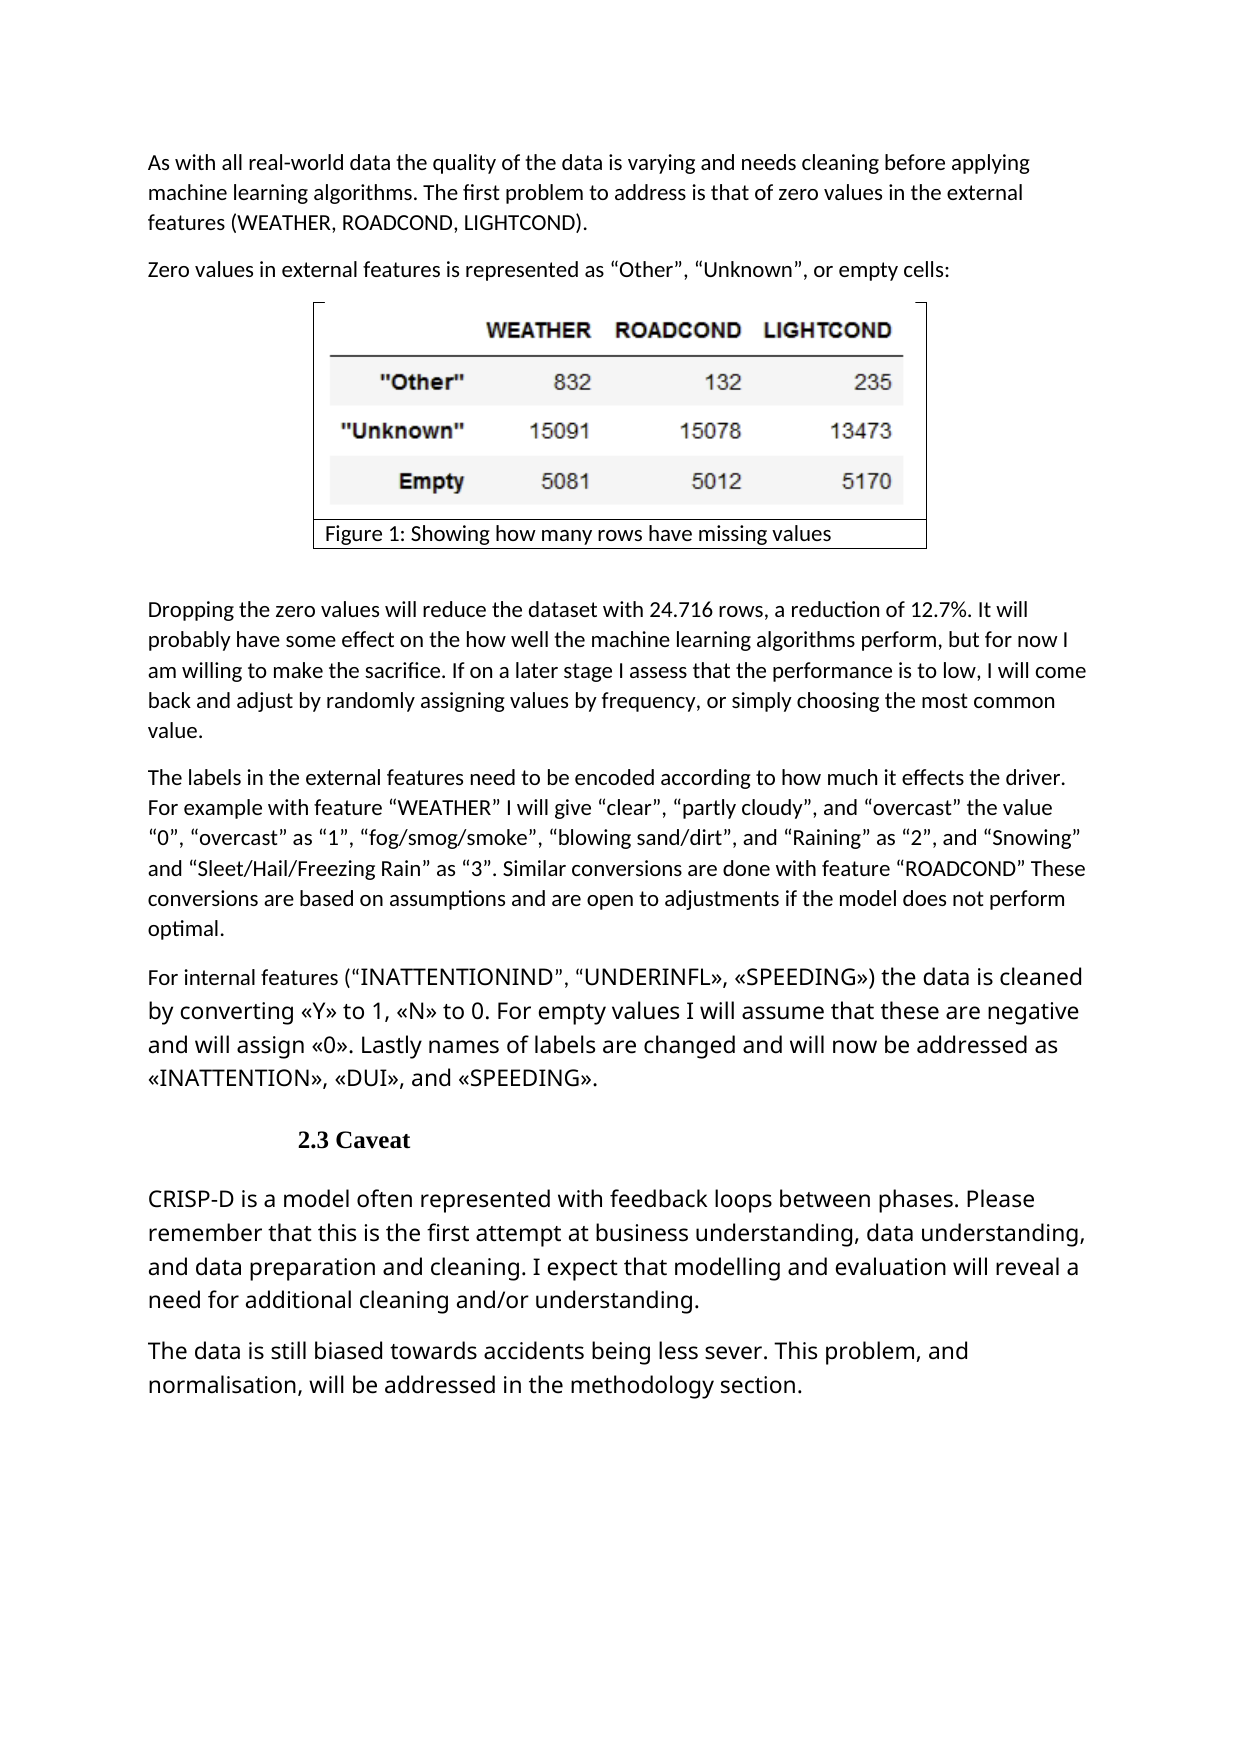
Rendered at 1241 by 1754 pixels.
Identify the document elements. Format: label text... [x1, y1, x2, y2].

picture [324, 302, 916, 519]
table_cell Figure 1: Showing how many rows have missing values [314, 520, 926, 547]
table_header [314, 303, 324, 518]
text The data is still biased towards accidents being less sever. This problem, and normalisation, will be addressed in the methodology section. [148, 1335, 1093, 1400]
text As with all real-world data the quality of the data is varying and needs cleaning before applying machine learning algorithms. The first problem to address is that of zero values in the external features (WEATHER, ROADCOND, LIGHTCOND). [148, 148, 1093, 236]
text Dropping the zero values will reduce the dataset with 24.716 rows, a reduction of 12.7%. It will probably have some effect on the how well the machine learning algorithms perform, but for now I am willing to make the sacrifice. If on a later stage I assess that the performance is to low, I will come back and adjust by randomly assigning values by frequency, or simply choosing the most common value. [148, 595, 1093, 744]
text The labels in the external features need to be encoded according to how much it effects the driver. For example with feature “WEATHER” I will give “clear”, “partly cloudy”, and “overcast” the value “0”, “overcast” as “1”, “fog/smog/smoke”, “blowing sand/dirt”, and “Raining” as “2”, and “Snowing” and “Sleet/Hail/Freezing Rain” as “3”. Similar conversions are done with feature “ROADCOND” These conversions are based on assumptions and are open to adjustments if the model does not perform optimal. [148, 763, 1093, 942]
subtitle 2.3 Caveat [298, 1125, 1093, 1154]
table_header [916, 303, 926, 518]
text For internal features (“INATTENTIONIND”, “UNDERINFL», «SPEEDING») the data is cleaned by converting «Y» to 1, «N» to 0. For empty values I will assume that these are negative and will assign «0». Lastly names of labels are changed and will now be addressed as «INATTENTION», «DUI», and «SPEEDING». [148, 961, 1093, 1093]
text CRISP-D is a model often represented with feedback loops between phases. Please remember that this is the first attempt at business understanding, data understanding, and data preparation and cleaning. I expect that modelling and evaluation will reveal a need for additional cleaning and/or understanding. [148, 1183, 1093, 1316]
text Zero values in external features is represented as “Other”, “Unknown”, or empty cells: [148, 255, 1093, 283]
